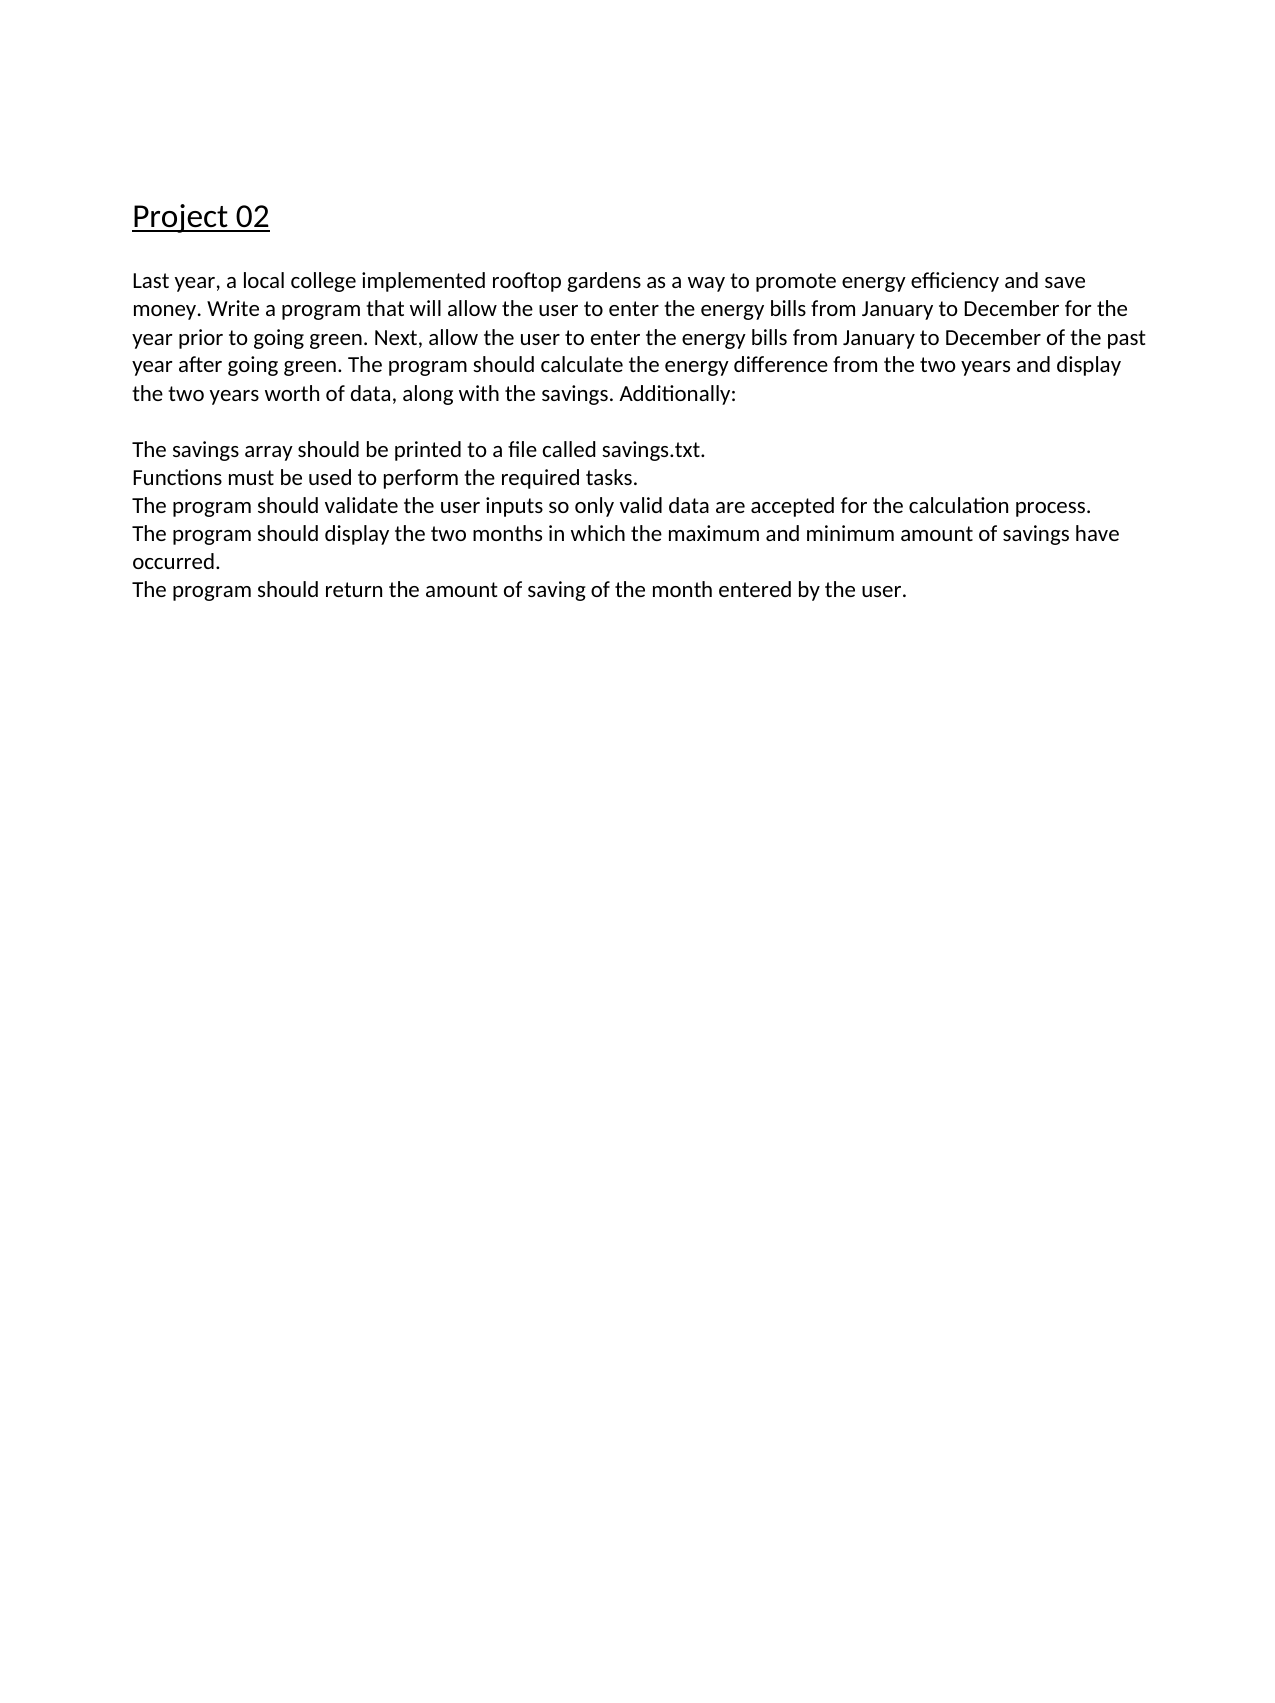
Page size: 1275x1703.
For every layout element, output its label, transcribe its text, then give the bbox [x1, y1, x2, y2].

text Project 02 [132, 195, 1159, 236]
text The savings array should be printed to a file called savings.txt. [132, 435, 1159, 463]
text The program should display the two months in which the maximum and minimum amount of savings have occurred. [132, 519, 1159, 575]
text Last year, a local college implemented rooftop gardens as a way to promote energy efficiency and save money. Write a program that will allow the user to enter the energy bills from January to December for the year prior to going green. Next, allow the user to enter the energy bills from January to December of the past year after going green. The program should calculate the energy difference from the two years and display the two years worth of data, along with the savings. Additionally: [132, 267, 1159, 407]
text Functions must be used to perform the required tasks. [132, 463, 1159, 491]
text The program should validate the user inputs so only valid data are accepted for the calculation process. [132, 491, 1159, 519]
text The program should return the amount of saving of the month entered by the user. [132, 575, 1159, 603]
